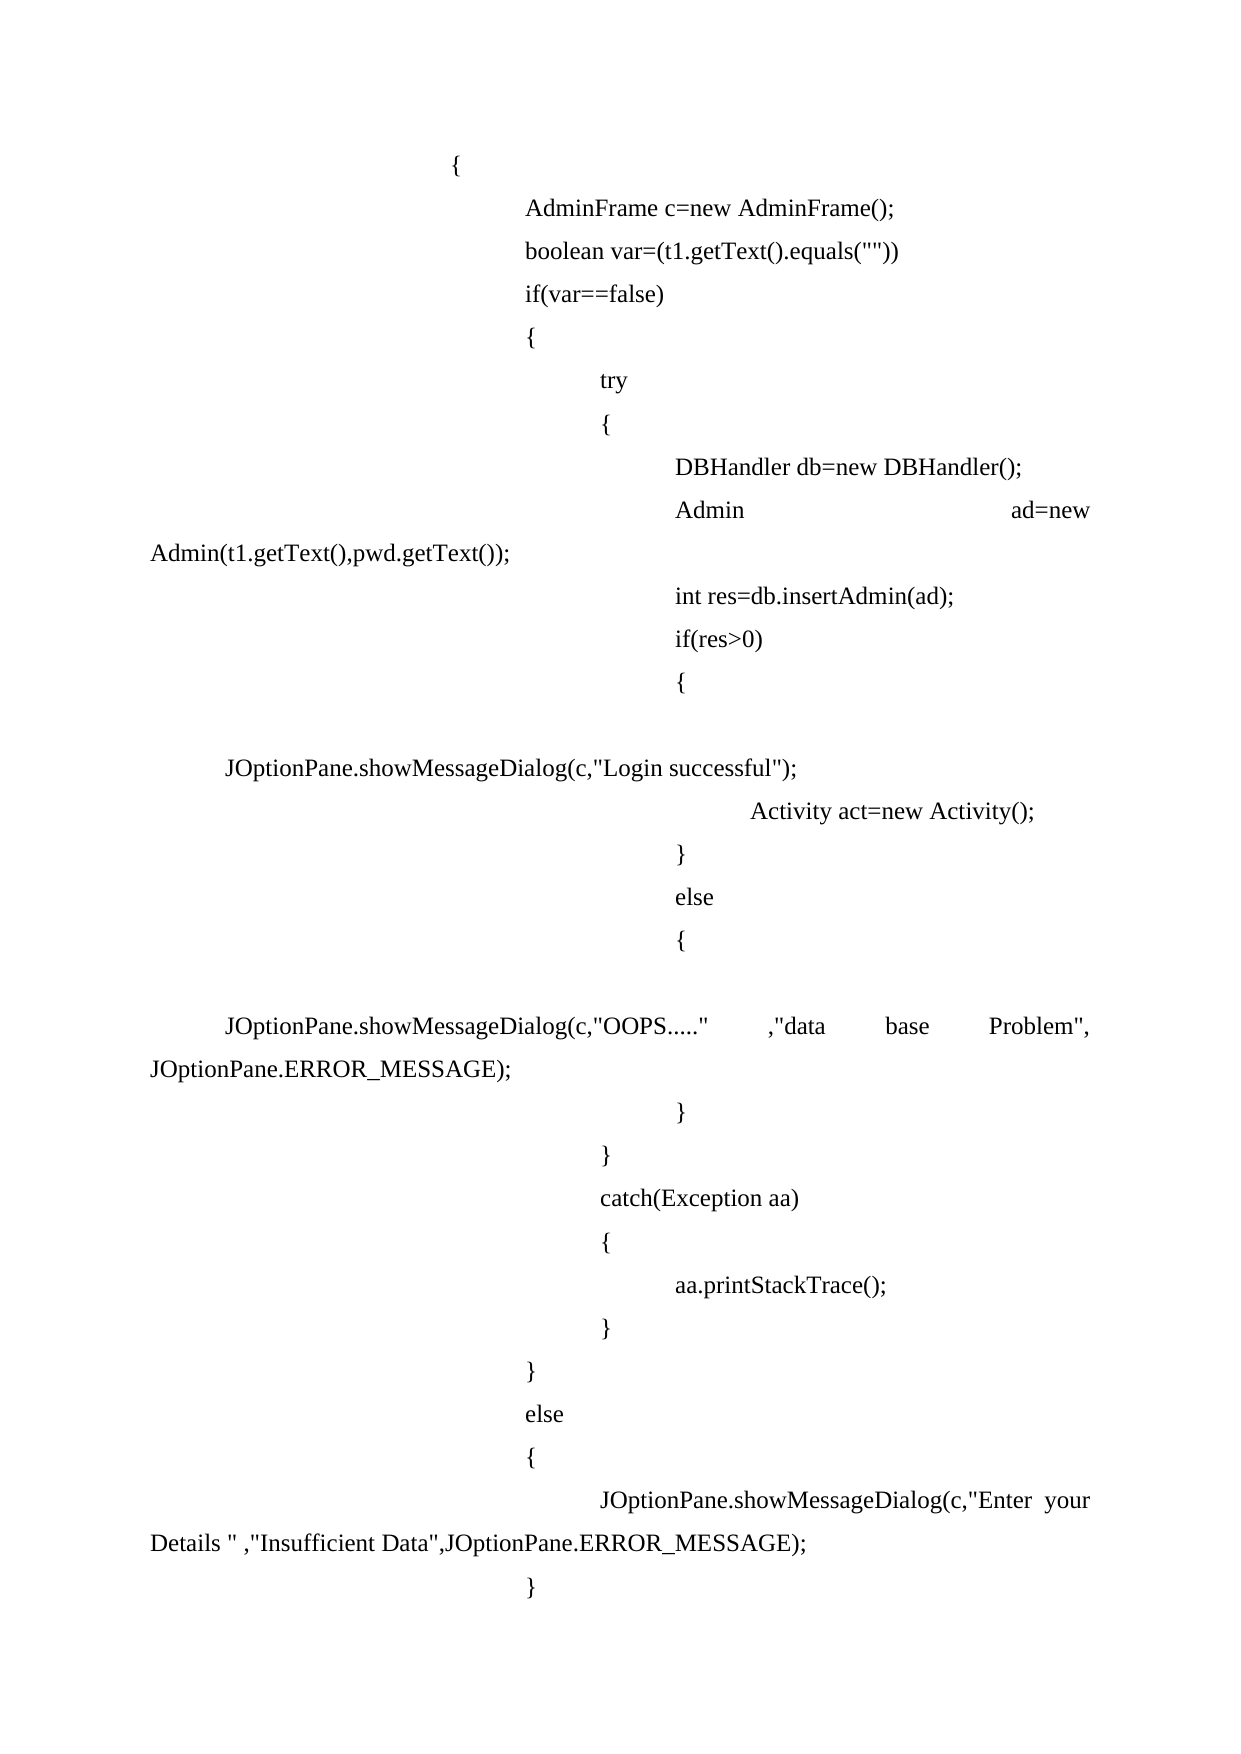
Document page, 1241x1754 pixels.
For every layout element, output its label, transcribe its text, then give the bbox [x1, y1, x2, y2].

list JOptionPane.showMessageDialog(c,"Login successful"); [150, 711, 1090, 782]
list if(res>0) [150, 624, 1090, 653]
list Admin ad=new Admin(t1.getText(),pwd.getText()); [150, 495, 1090, 567]
list { [150, 322, 1090, 351]
list if(var==false) [150, 279, 1090, 308]
list { [150, 150, 1090, 179]
list { [150, 1227, 1090, 1255]
list } [150, 1356, 1090, 1385]
list { [150, 1442, 1090, 1471]
list try [150, 366, 1090, 394]
list else [150, 1399, 1090, 1428]
list } [150, 1313, 1090, 1342]
list { [150, 667, 1090, 696]
list JOptionPane.showMessageDialog(c,"OOPS....." ,"data base Problem", JOptionPane.ERROR_MESSAGE); [150, 969, 1090, 1083]
list } [150, 839, 1090, 868]
list AdminFrame c=new AdminFrame(); [150, 193, 1090, 222]
list boolean var=(t1.getText().equals("")) [150, 236, 1090, 265]
list DBHandler db=new DBHandler(); [150, 452, 1090, 481]
list } [150, 1572, 1090, 1600]
list JOptionPane.showMessageDialog(c,"Enter your Details " ,"Insufficient Data",JOptionPane.ERROR_MESSAGE); [150, 1485, 1090, 1557]
list Activity act=new Activity(); [150, 796, 1090, 825]
list } [150, 1140, 1090, 1169]
list { [150, 409, 1090, 437]
list } [150, 1097, 1090, 1126]
list { [150, 926, 1090, 954]
list else [150, 882, 1090, 911]
list int res=db.insertAdmin(ad); [150, 581, 1090, 610]
list aa.printStackTrace(); [150, 1270, 1090, 1298]
list catch(Exception aa) [150, 1183, 1090, 1212]
